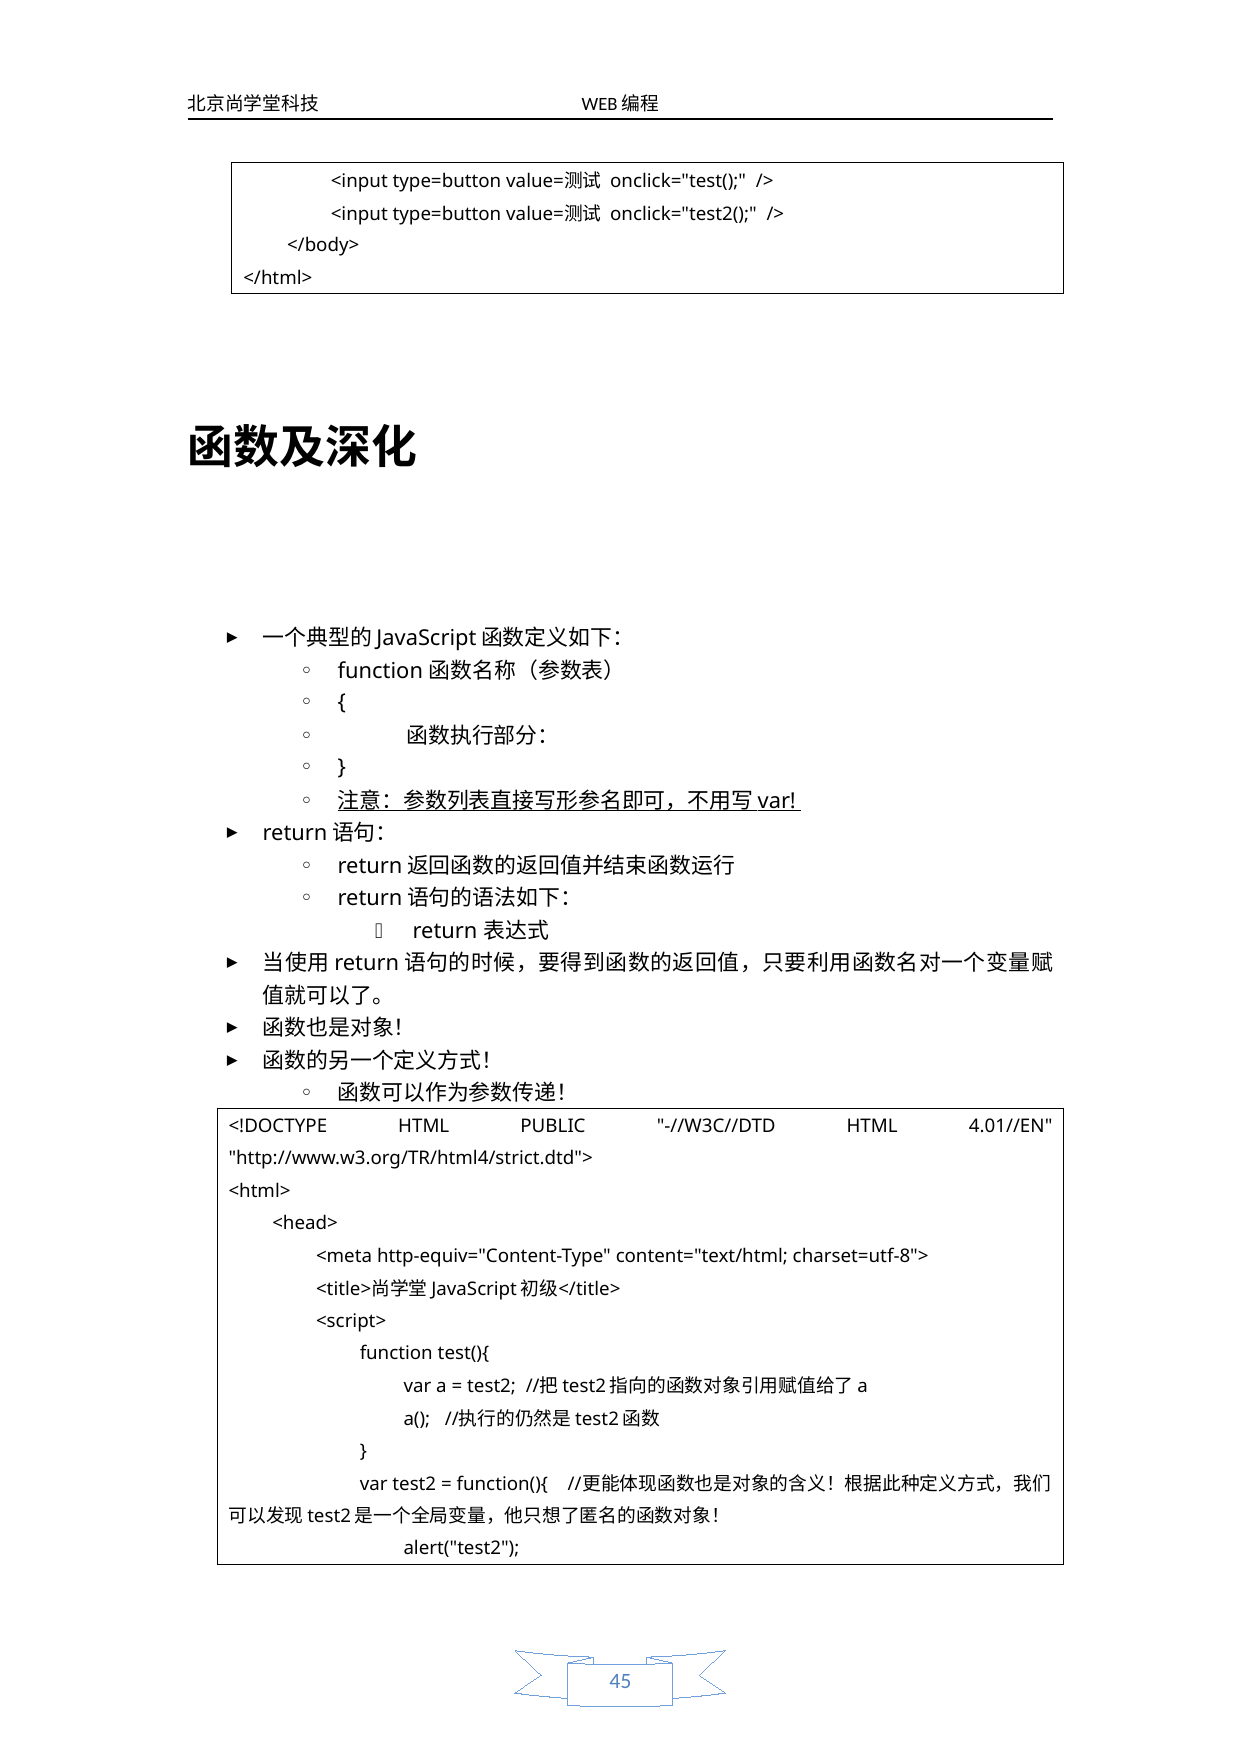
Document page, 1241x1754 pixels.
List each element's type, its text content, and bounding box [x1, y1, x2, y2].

subtitle 函数及深化 [187, 394, 1053, 492]
list function 函数名称（参数表） [300, 652, 1053, 685]
list return 表达式 [375, 912, 1053, 945]
list 函数执行部分： [300, 717, 1053, 750]
list return返回函数的返回值并结束函数运行 [300, 847, 1053, 880]
list 当使用return语句的时候，要得到函数的返回值，只要利用函数名对一个变量赋值就可以了。 [225, 945, 1053, 1010]
list 函数可以作为参数传递！ [300, 1075, 1053, 1107]
list 函数的另一个定义方式！ [225, 1042, 1053, 1075]
list return语句： [225, 815, 1053, 847]
list 注意：参数列表直接写形参名即可，不用写var! [300, 782, 1053, 815]
list } [300, 750, 1053, 782]
list return语句的语法如下： [300, 880, 1053, 912]
list { [300, 685, 1053, 717]
list 函数也是对象！ [225, 1010, 1053, 1042]
list 一个典型的JavaScript函数定义如下： [225, 620, 1053, 652]
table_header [218, 1109, 1063, 1563]
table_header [232, 163, 1063, 293]
